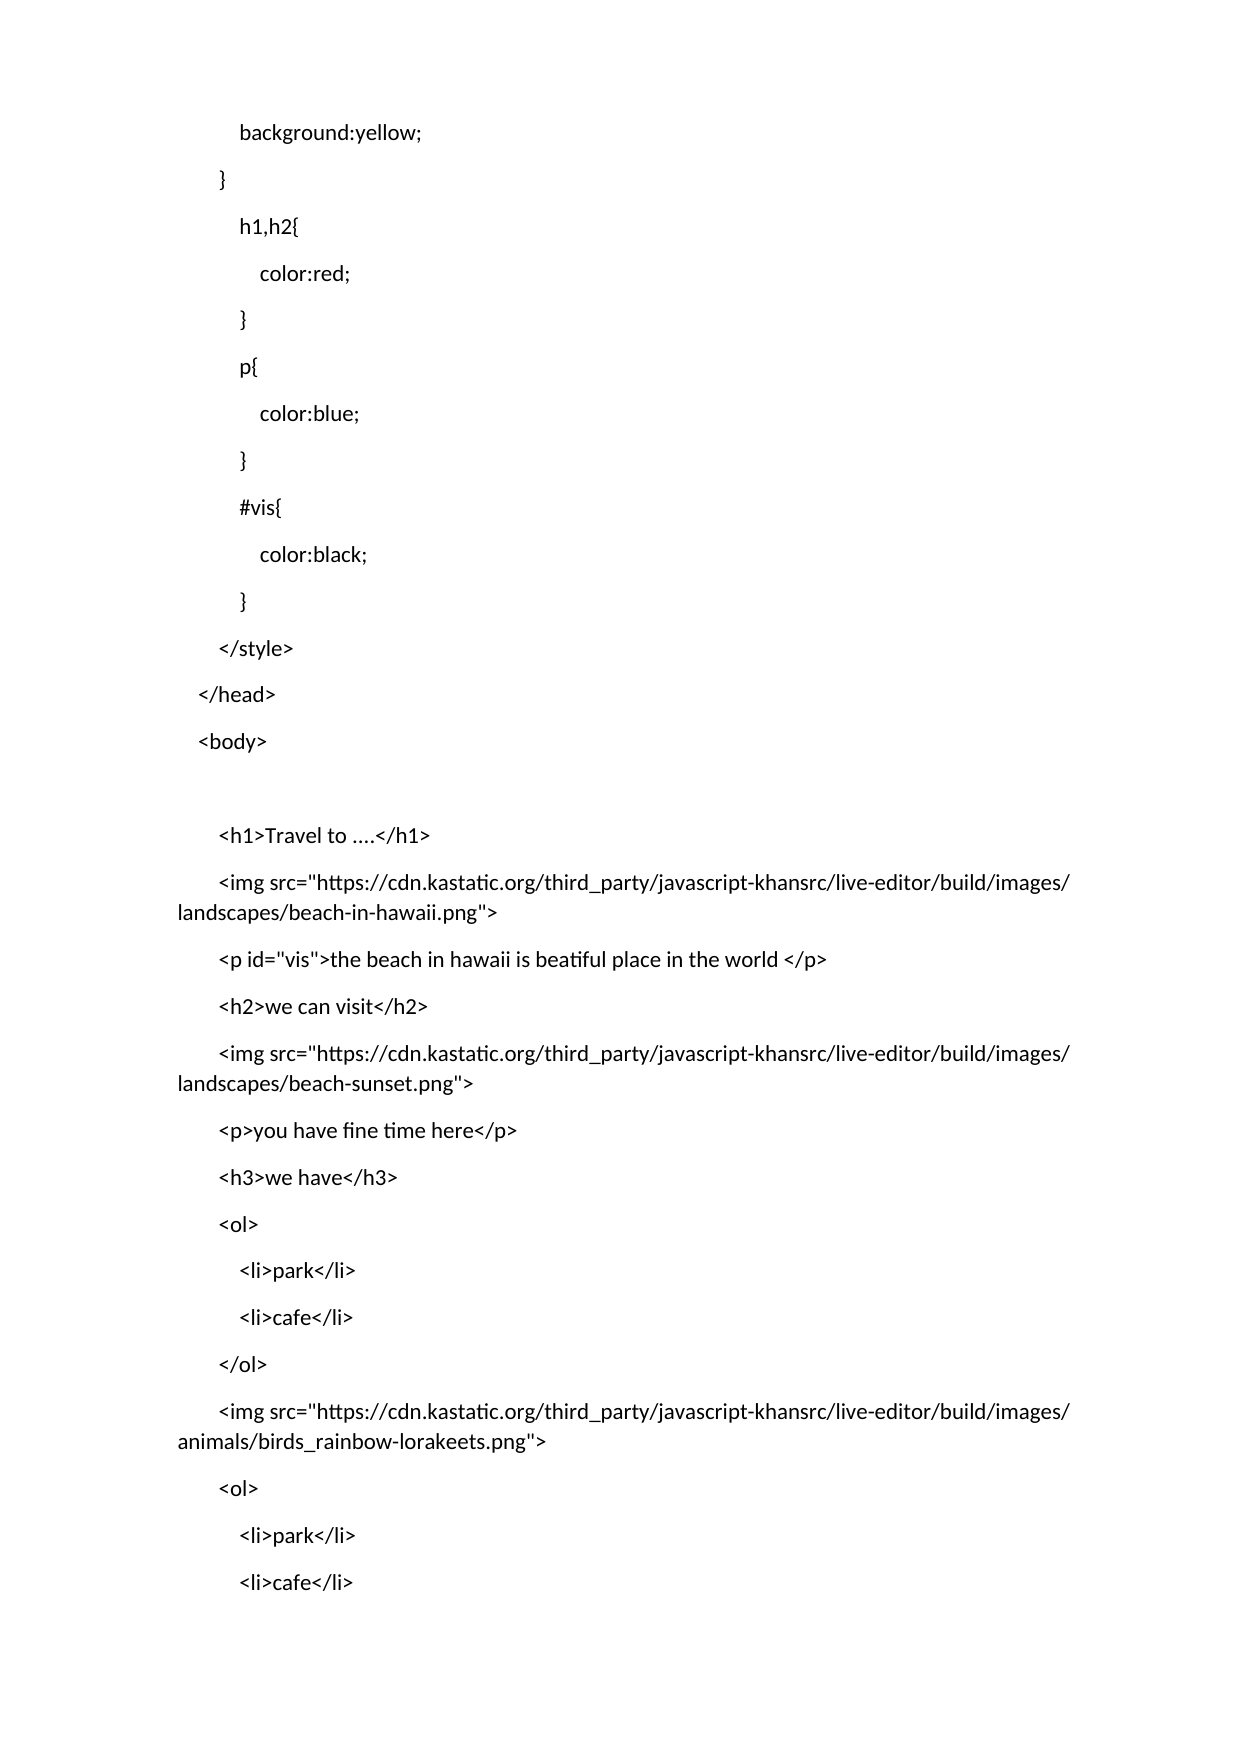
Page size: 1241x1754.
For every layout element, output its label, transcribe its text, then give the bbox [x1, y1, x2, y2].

text </ol> [177, 1350, 1152, 1378]
text <ol> [177, 1210, 1152, 1238]
text <li>park</li> [177, 1257, 1152, 1285]
text color:blue; [177, 399, 1152, 427]
text <li>cafe</li> [177, 1568, 1152, 1596]
text } [177, 587, 1152, 615]
text background:yellow; [177, 118, 1152, 146]
text <h2>we can visit</h2> [177, 992, 1152, 1020]
text <img src="https://cdn.kastatic.org/third_party/javascript-khansrc/live-editor/build/images/landscapes/beach-in-hawaii.png"> [177, 868, 1152, 926]
text <li>cafe</li> [177, 1303, 1152, 1332]
text } [177, 165, 1152, 193]
text h1,h2{ [177, 212, 1152, 240]
text <body> [177, 727, 1152, 756]
text <p id="vis">the beach in hawaii is beatiful place in the world </p> [177, 945, 1152, 973]
text <h1>Travel to ....</h1> [177, 821, 1152, 849]
text } [177, 306, 1152, 334]
text <img src="https://cdn.kastatic.org/third_party/javascript-khansrc/live-editor/build/images/animals/birds_rainbow-lorakeets.png"> [177, 1397, 1152, 1456]
text color:black; [177, 540, 1152, 568]
text <ol> [177, 1474, 1152, 1502]
text <img src="https://cdn.kastatic.org/third_party/javascript-khansrc/live-editor/build/images/landscapes/beach-sunset.png"> [177, 1039, 1152, 1097]
text color:red; [177, 259, 1152, 287]
text </head> [177, 681, 1152, 709]
text } [177, 446, 1152, 474]
text </style> [177, 634, 1152, 662]
text <li>park</li> [177, 1521, 1152, 1549]
text <h3>we have</h3> [177, 1163, 1152, 1191]
text p{ [177, 352, 1152, 381]
text #vis{ [177, 493, 1152, 521]
text <p>you have fine time here</p> [177, 1116, 1152, 1144]
